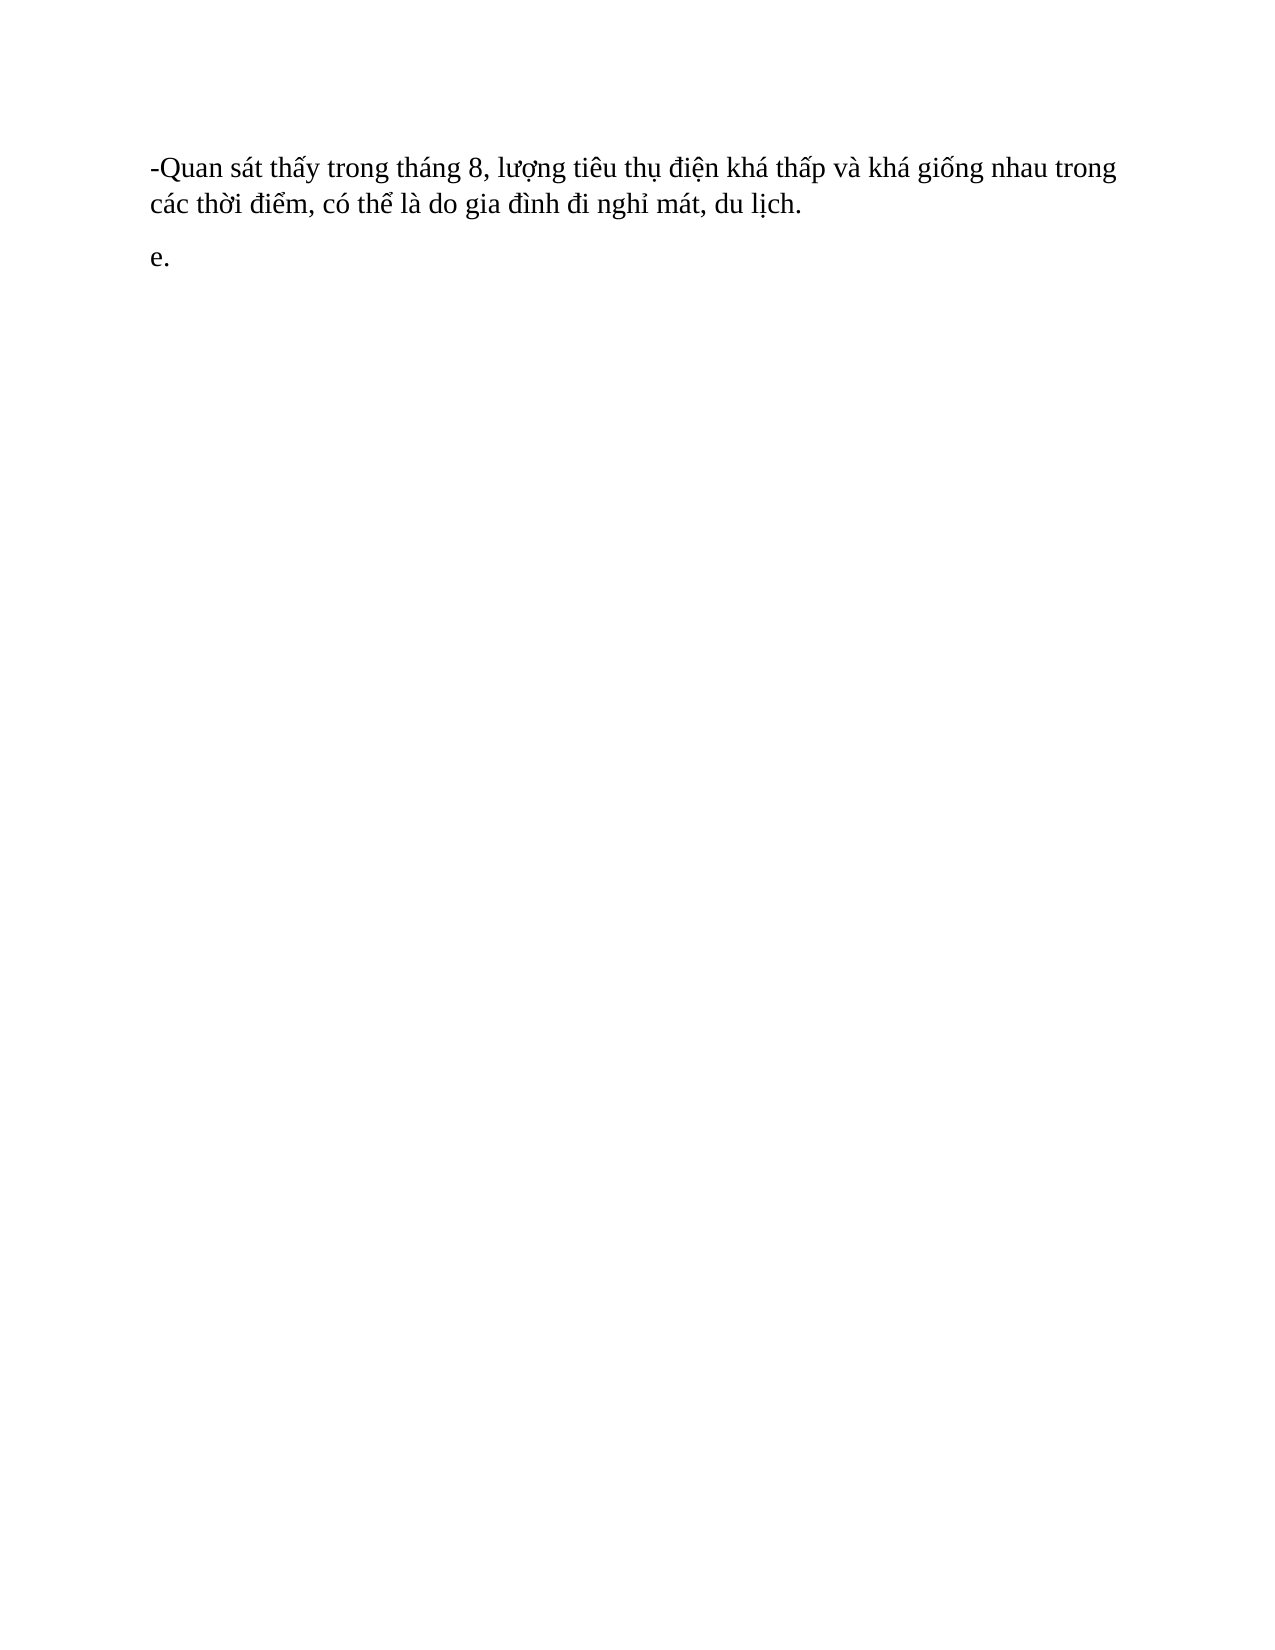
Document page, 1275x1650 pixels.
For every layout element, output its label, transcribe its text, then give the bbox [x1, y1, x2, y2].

text e. [150, 239, 1125, 272]
text -Quan sát thấy trong tháng 8, lượng tiêu thụ điện khá thấp và khá giống nhau trong các thời điểm, có thể là do gia đình đi nghỉ mát, du lịch. [150, 150, 1125, 220]
